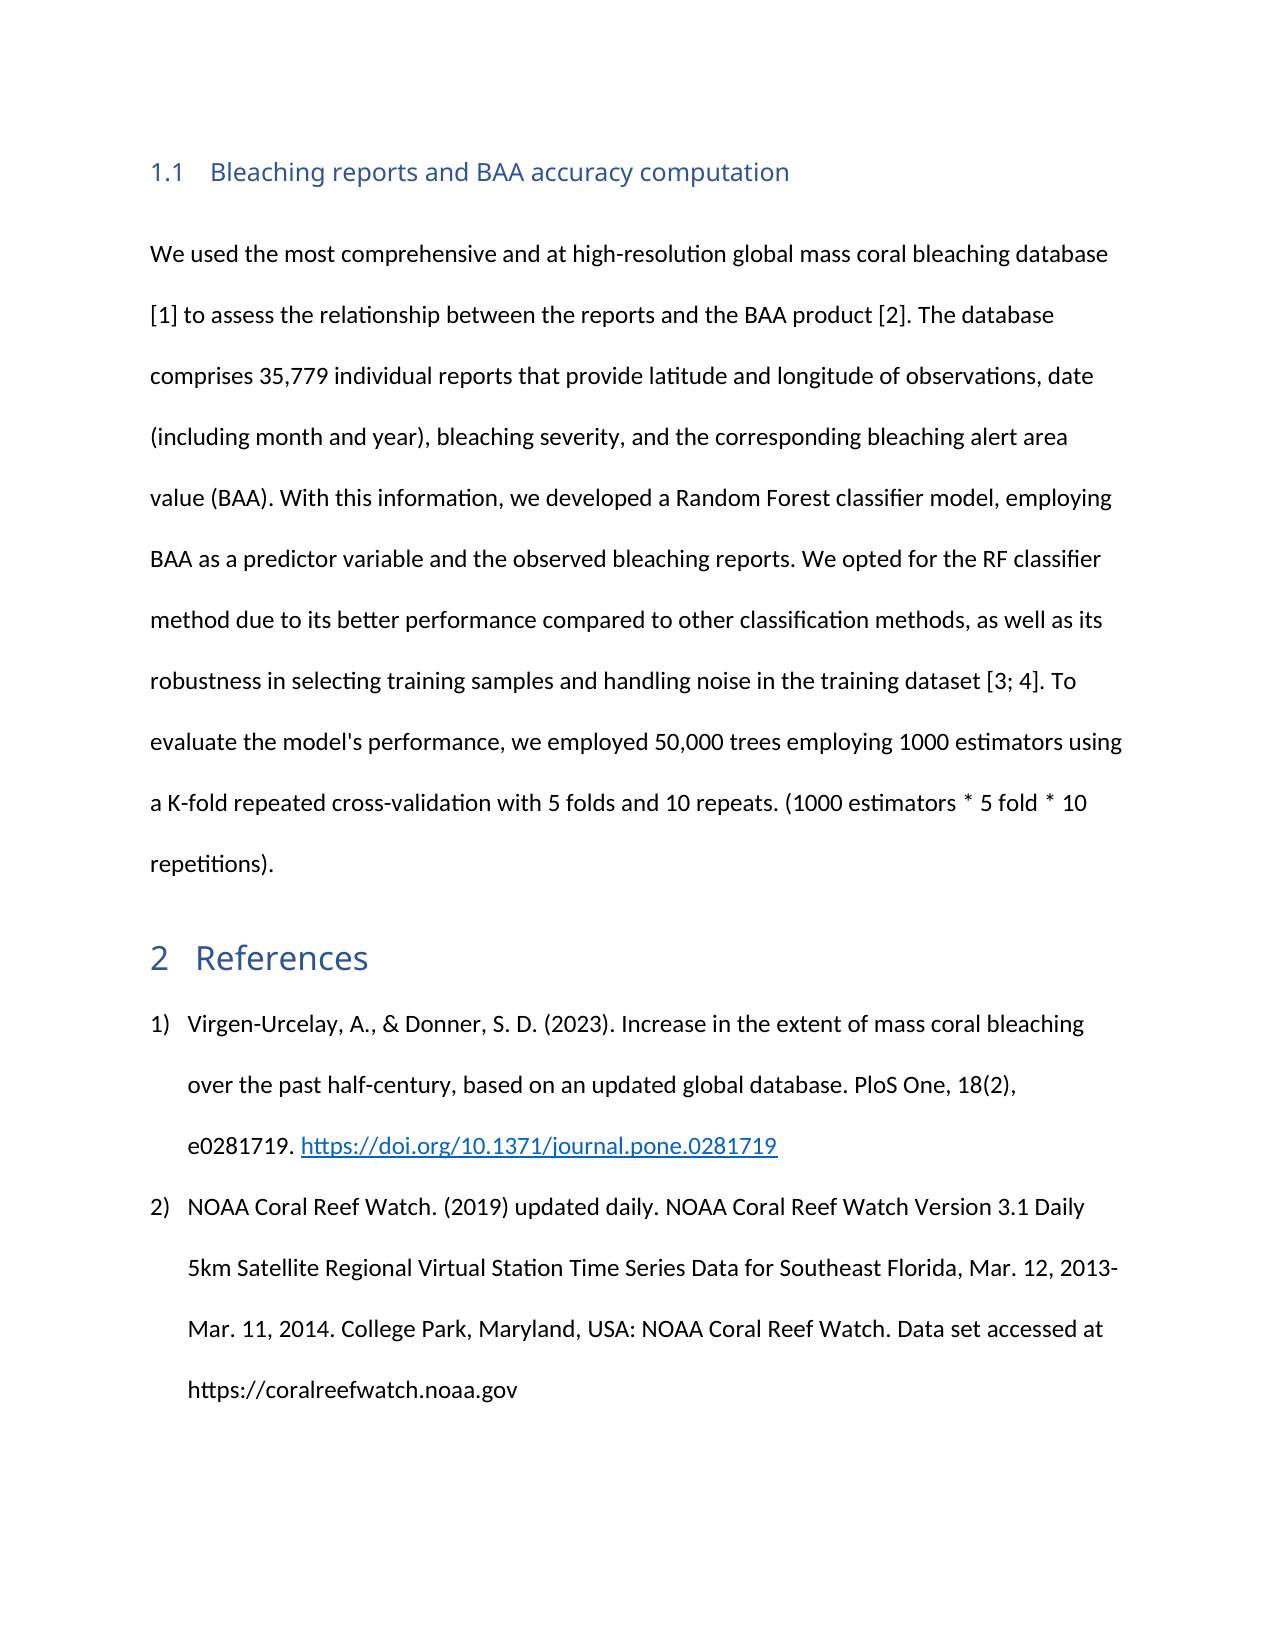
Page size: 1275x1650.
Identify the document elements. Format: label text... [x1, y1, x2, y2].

text We used the most comprehensive and at high-resolution global mass coral bleaching database [1] to assess the relationship between the reports and the BAA product [2]. The database comprises 35,779 individual reports that provide latitude and longitude of observations, date (including month and year), bleaching severity, and the corresponding bleaching alert area value (BAA). With this information, we developed a Random Forest classifier model, employing BAA as a predictor variable and the observed bleaching reports. We opted for the RF classifier method due to its better performance compared to other classification methods, as well as its robustness in selecting training samples and handling noise in the training dataset [3; 4]. To evaluate the model's performance, we employed 50,000 trees employing 1000 estimators using a K-fold repeated cross-validation with 5 folds and 10 repeats. (1000 estimators * 5 fold * 10 repetitions). [150, 238, 1125, 879]
list Virgen-Urcelay, A., & Donner, S. D. (2023). Increase in the extent of mass coral bleaching over the past half-century, based on an updated global database. PloS One, 18(2), e0281719. https://doi.org/10.1371/journal.pone.0281719 [150, 1008, 1125, 1161]
list NOAA Coral Reef Watch. (2019) updated daily. NOAA Coral Reef Watch Version 3.1 Daily 5km Satellite Regional Virtual Station Time Series Data for Southeast Florida, Mar. 12, 2013-Mar. 11, 2014. College Park, Maryland, USA: NOAA Coral Reef Watch. Data set accessed at https://coralreefwatch.noaa.gov [150, 1191, 1125, 1405]
subtitle References [150, 934, 1125, 980]
subtitle Bleaching reports and BAA accuracy computation [150, 154, 1125, 188]
